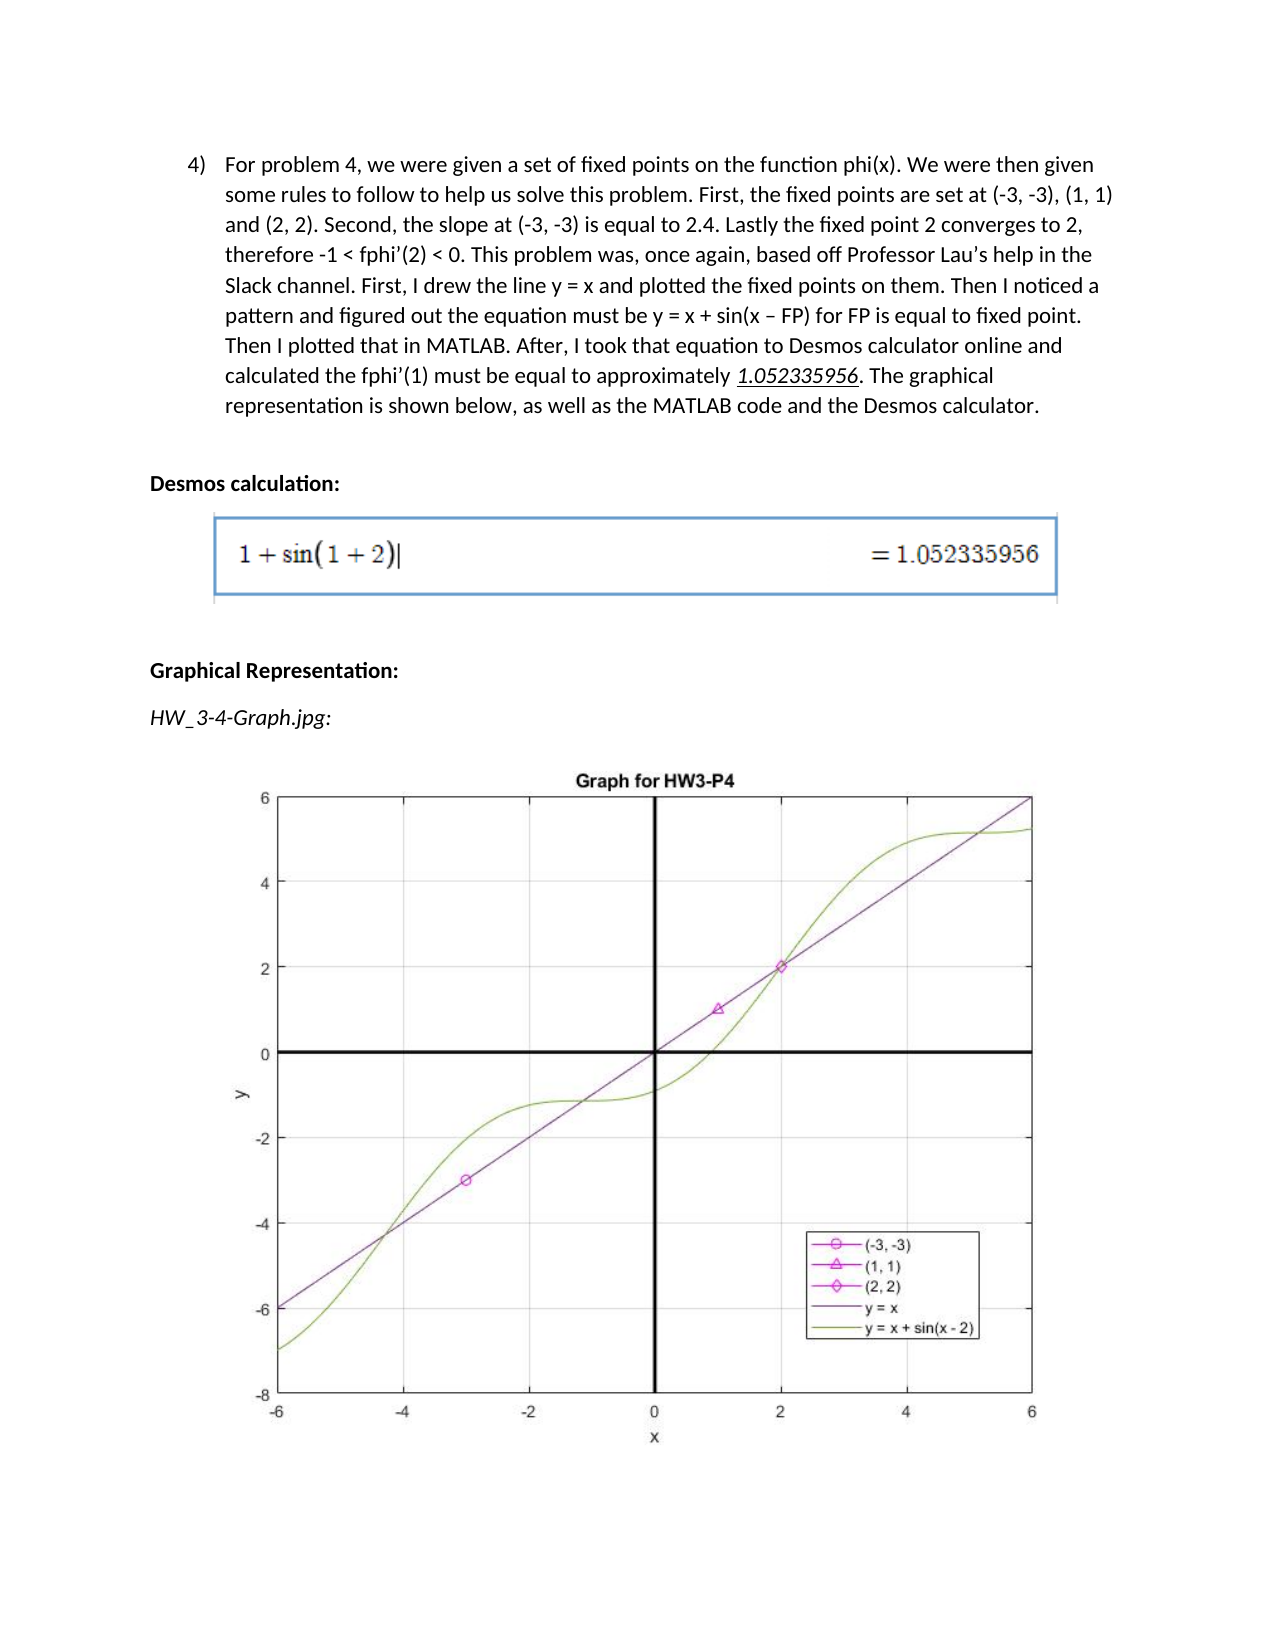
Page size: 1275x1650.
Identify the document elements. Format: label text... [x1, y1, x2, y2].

text Desmos calculation: [150, 469, 1125, 497]
text Graphical Representation: [150, 656, 1125, 684]
list For problem 4, we were given a set of fixed points on the function phi(x). We were then given some rules to follow to help us solve this problem. First, the fixed points are set at (-3, -3), (1, 1) and (2, 2). Second, the slope at (-3, -3) is equal to 2.4. Lastly the fixed point 2 converges to 2, therefore -1 < fphi’(2) < 0. This problem was, once again, based off Professor Lau’s help in the Slack channel. First, I drew the line y = x and plotted the fixed points on them. Then I noticed a pattern and figured out the equation must be y = x + sin(x – FP) for FP is equal to fixed point. Then I plotted that in MATLAB. After, I took that equation to Desmos calculator online and calculated the fphi’(1) must be equal to approximately 1.052335956. The graphical representation is shown below, as well as the MATLAB code and the Desmos calculator. [187, 150, 1125, 420]
picture [150, 741, 1125, 1474]
picture [209, 512, 1066, 604]
text HW_3-4-Graph.jpg: [150, 703, 1125, 731]
